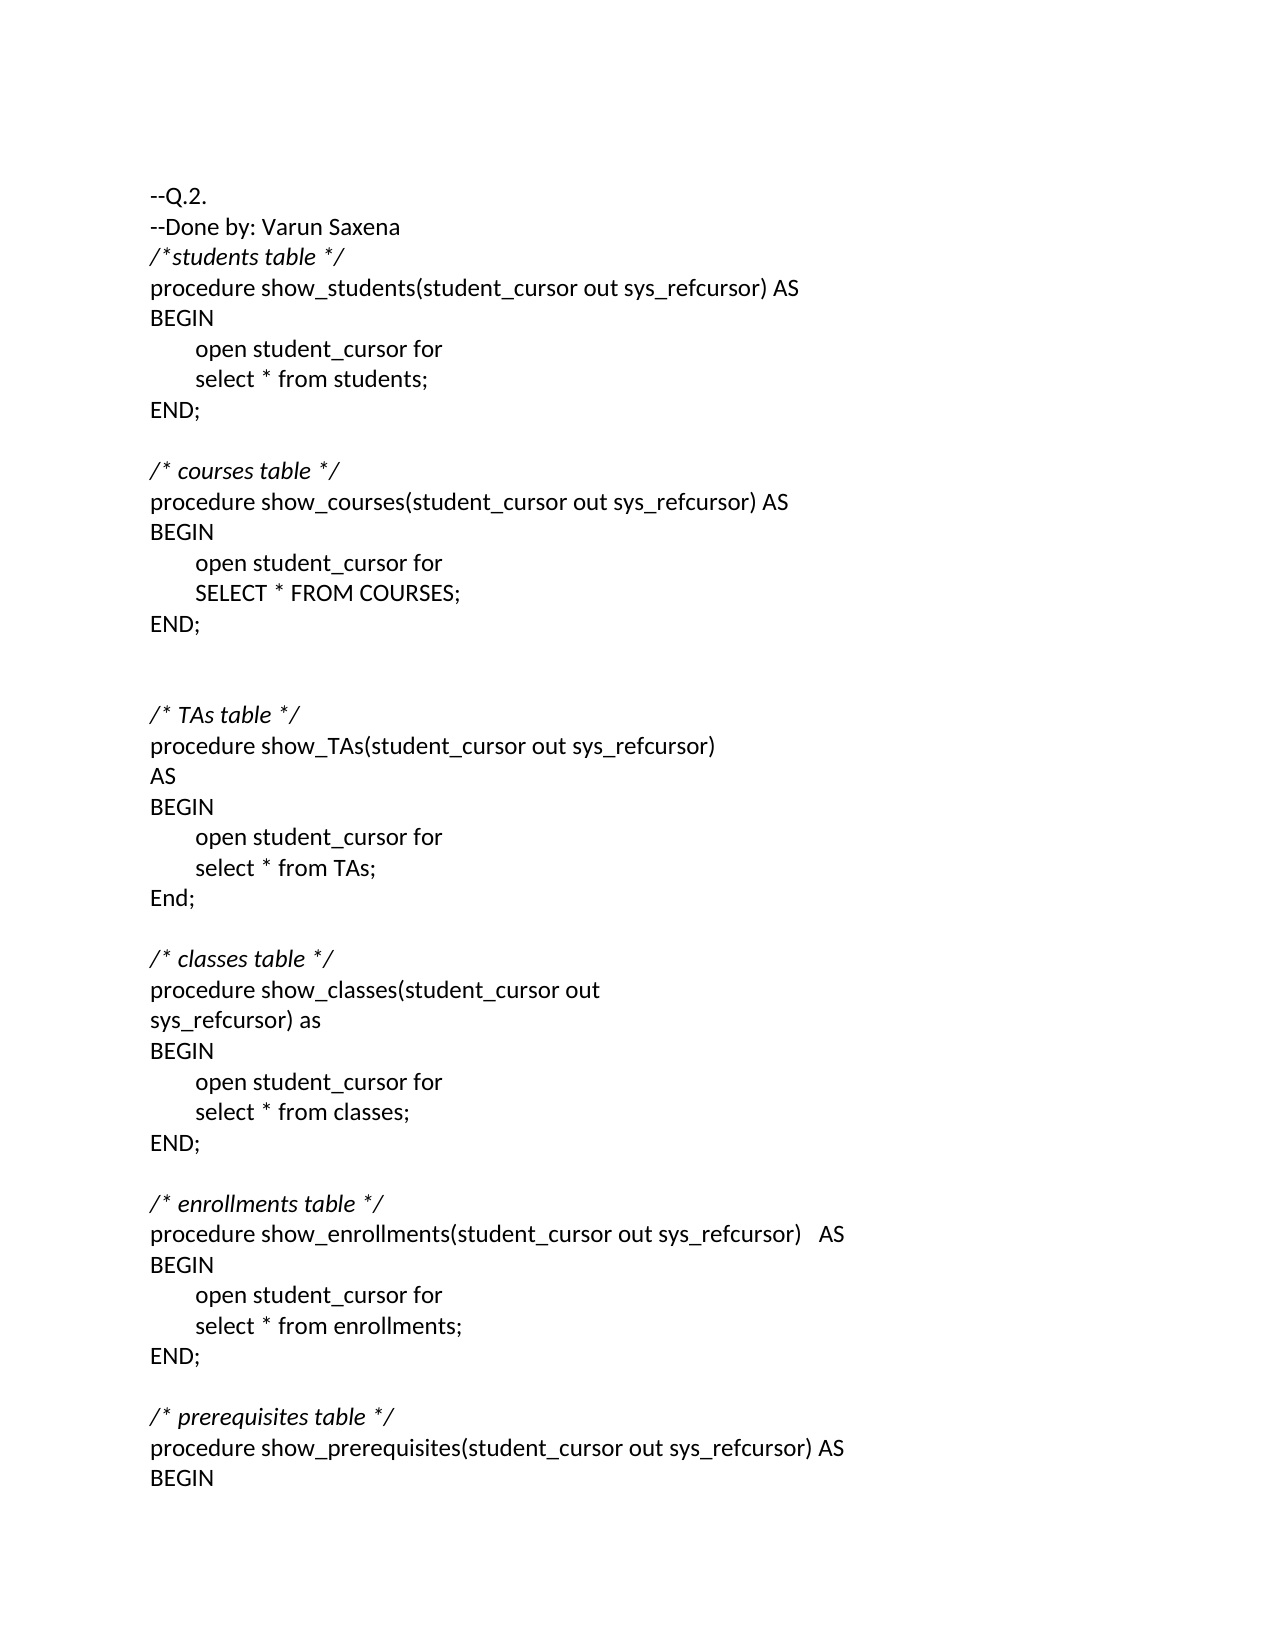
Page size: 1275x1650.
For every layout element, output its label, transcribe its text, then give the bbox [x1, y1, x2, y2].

text procedure show_classes(student_cursor out [150, 974, 1125, 1004]
text open student_cursor for [150, 1066, 1125, 1096]
text procedure show_students(student_cursor out sys_refcursor) AS [150, 272, 1125, 303]
text --Q.2. [150, 181, 1125, 211]
text END; [150, 1340, 1125, 1371]
text BEGIN [150, 1249, 1125, 1279]
text select * from classes; [150, 1096, 1125, 1127]
text procedure show_enrollments(student_cursor out sys_refcursor) AS [150, 1218, 1125, 1249]
text procedure show_courses(student_cursor out sys_refcursor) AS [150, 486, 1125, 516]
text /* enrollments table */ [150, 1188, 1125, 1218]
text END; [150, 394, 1125, 425]
text END; [150, 1127, 1125, 1157]
text /* TAs table */ [150, 699, 1125, 730]
text BEGIN [150, 516, 1125, 547]
text open student_cursor for [150, 333, 1125, 364]
text open student_cursor for [150, 547, 1125, 577]
text procedure show_TAs(student_cursor out sys_refcursor) [150, 730, 1125, 760]
text /* prerequisites table */ [150, 1401, 1125, 1432]
text END; [150, 608, 1125, 638]
text BEGIN [150, 1462, 1125, 1493]
text End; [150, 882, 1125, 913]
text BEGIN [150, 303, 1125, 333]
text sys_refcursor) as [150, 1004, 1125, 1035]
text open student_cursor for [150, 821, 1125, 852]
text select * from TAs; [150, 852, 1125, 882]
text /* courses table */ [150, 455, 1125, 486]
text /* classes table */ [150, 943, 1125, 974]
text /*students table */ [150, 242, 1125, 272]
text BEGIN [150, 1035, 1125, 1066]
text procedure show_prerequisites(student_cursor out sys_refcursor) AS [150, 1432, 1125, 1462]
text open student_cursor for [150, 1279, 1125, 1310]
text AS [150, 760, 1125, 791]
text select * from enrollments; [150, 1310, 1125, 1340]
text SELECT * FROM COURSES; [150, 577, 1125, 608]
text --Done by: Varun Saxena [150, 211, 1125, 242]
text BEGIN [150, 791, 1125, 821]
text select * from students; [150, 364, 1125, 394]
